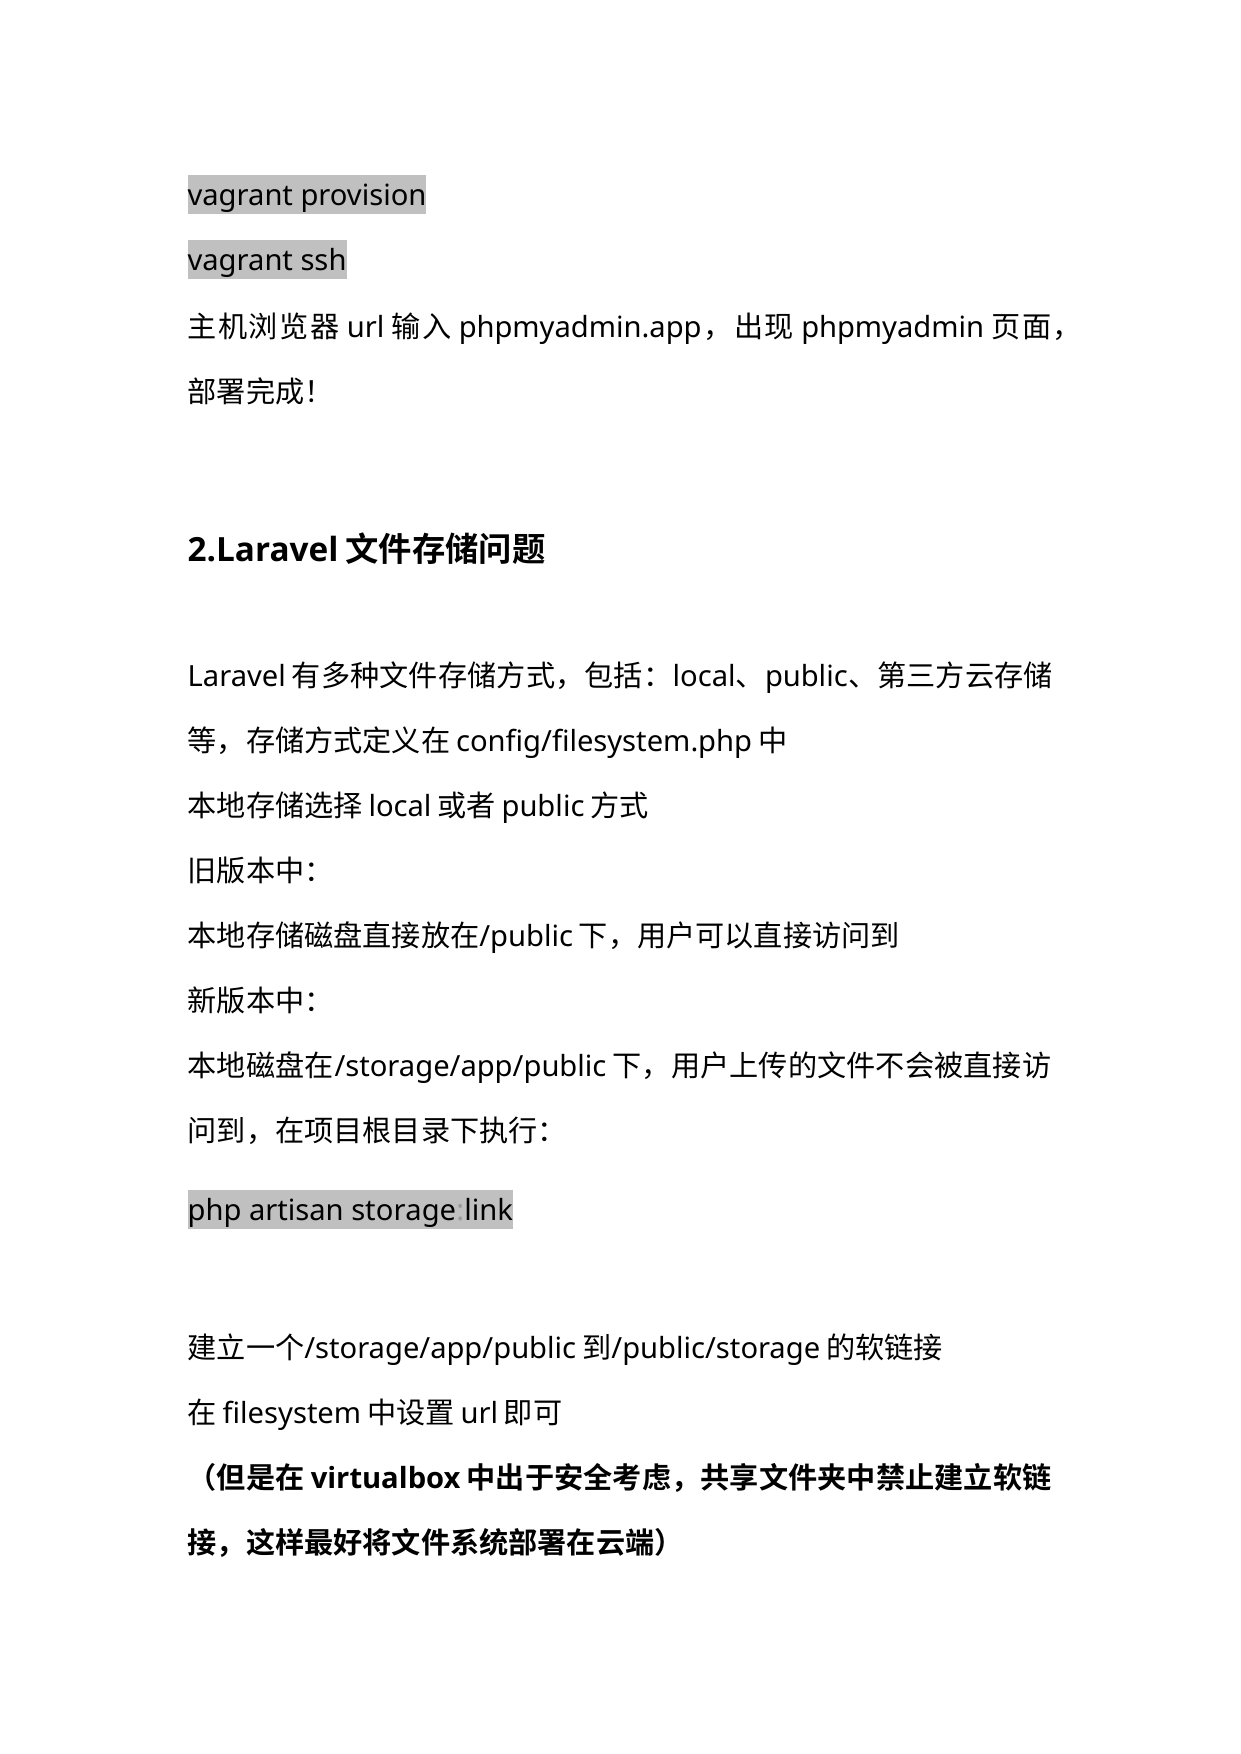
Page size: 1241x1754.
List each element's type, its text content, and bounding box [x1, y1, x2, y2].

text 主机浏览器url输入phpmyadmin.app，出现phpmyadmin页面，部署完成！ [187, 292, 1053, 422]
text 本地磁盘在/storage/app/public下，用户上传的文件不会被直接访问到，在项目根目录下执行： [187, 1031, 1053, 1161]
text 建立一个/storage/app/public到/public/storage的软链接 [187, 1313, 1053, 1378]
text 在filesystem中设置url即可 [187, 1378, 1053, 1443]
text 本地存储磁盘直接放在/public下，用户可以直接访问到 [187, 901, 1053, 966]
text php artisan storage:link [187, 1177, 1053, 1242]
text 2.Laravel文件存储问题 [187, 514, 1053, 579]
text 旧版本中： [187, 836, 1053, 901]
text vagrant ssh [187, 227, 1053, 292]
text （但是在virtualbox中出于安全考虑，共享文件夹中禁止建立软链接，这样最好将文件系统部署在云端） [187, 1443, 1053, 1573]
text 本地存储选择local或者public方式 [187, 771, 1053, 836]
text vagrant provision [187, 162, 1053, 227]
text 新版本中： [187, 966, 1053, 1031]
text Laravel有多种文件存储方式，包括：local、public、第三方云存储等，存储方式定义在config/filesystem.php中 [187, 641, 1053, 771]
